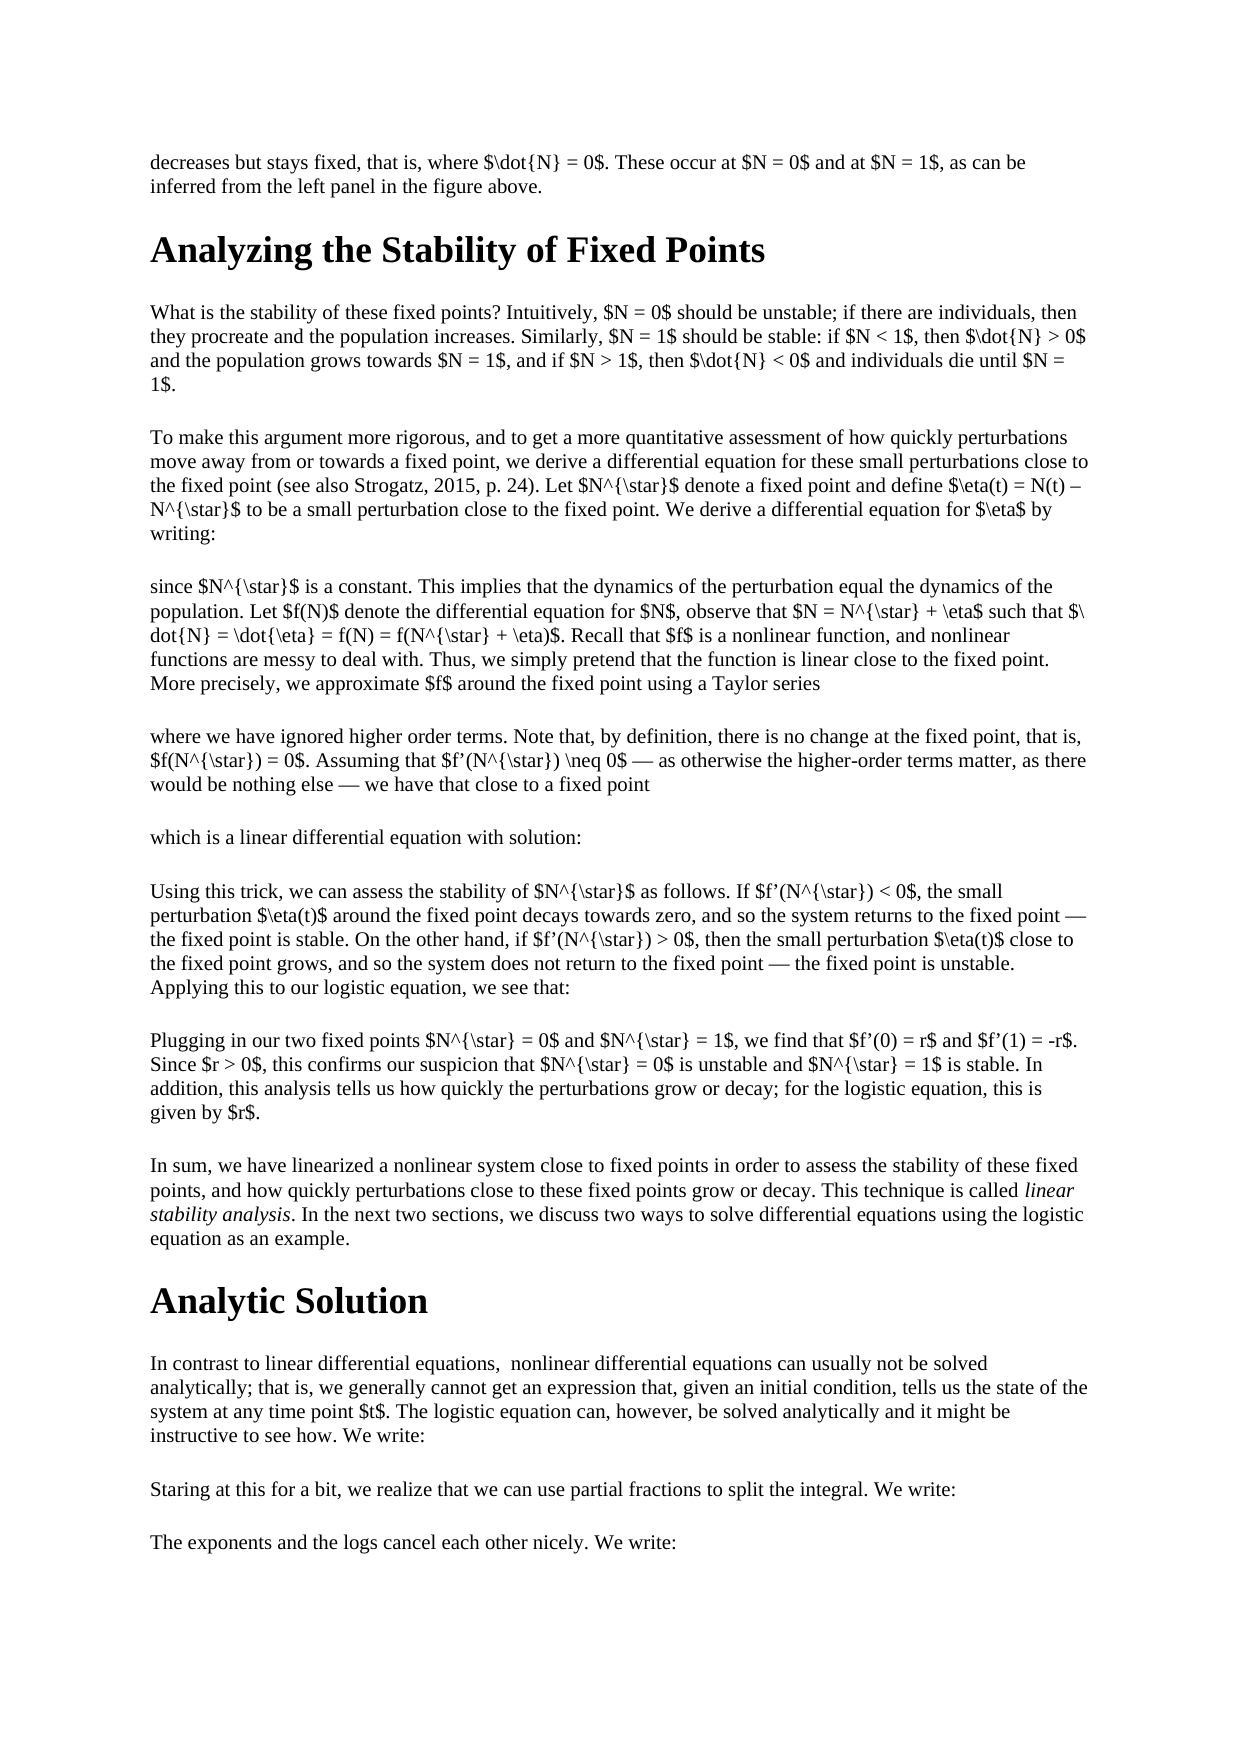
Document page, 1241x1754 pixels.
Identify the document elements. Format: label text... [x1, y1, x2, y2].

text The exponents and the logs cancel each other nicely. We write: [150, 1530, 1090, 1554]
text Using this trick, we can assess the stability of $N^{\star}$ as follows. If $f’(N^{\star}) < 0$, the small perturbation $\eta(t)$ around the fixed point decays towards zero, and so the system returns to the fixed point — the fixed point is stable. On the other hand, if $f’(N^{\star}) > 0$, then the small perturbation $\eta(t)$ close to the fixed point grows, and so the system does not return to the fixed point — the fixed point is unstable. Applying this to our logistic equation, we see that: [150, 878, 1090, 999]
text In contrast to linear differential equations, nonlinear differential equations can usually not be solved analytically; that is, we generally cannot get an expression that, given an initial condition, tells us the state of the system at any time point $t$. The logistic equation can, however, be solved analytically and it might be instructive to see how. We write: [150, 1351, 1090, 1447]
text Analyzing the Stability of Fixed Points [150, 227, 1090, 270]
text where we have ignored higher order terms. Note that, by definition, there is no change at the fixed point, that is, $f(N^{\star}) = 0$. Assuming that $f’(N^{\star}) \neq 0$ — as otherwise the higher-order terms matter, as there would be nothing else — we have that close to a fixed point [150, 724, 1090, 796]
text What is the stability of these fixed points? Intuitively, $N = 0$ should be unstable; if there are individuals, then they procreate and the population increases. Similarly, $N = 1$ should be stable: if $N < 1$, then $\dot{N} > 0$ and the population grows towards $N = 1$, and if $N > 1$, then $\dot{N} < 0$ and individuals die until $N = 1$. [150, 299, 1090, 396]
text since $N^{\star}$ is a constant. This implies that the dynamics of the perturbation equal the dynamics of the population. Let $f(N)$ denote the differential equation for $N$, observe that $N = N^{\star} + \eta$ such that $\dot{N} = \dot{\eta} = f(N) = f(N^{\star} + \eta)$. Recall that $f$ is a nonlinear function, and nonlinear functions are messy to deal with. Thus, we simply pretend that the function is linear close to the fixed point. More precisely, we approximate $f$ around the fixed point using a Taylor series [150, 574, 1090, 695]
text which is a linear differential equation with solution: [150, 825, 1090, 849]
text Analytic Solution [150, 1279, 1090, 1322]
text Plugging in our two fixed points $N^{\star} = 0$ and $N^{\star} = 1$, we find that $f’(0) = r$ and $f’(1) = -r$. Since $r > 0$, this confirms our suspicion that $N^{\star} = 0$ is unstable and $N^{\star} = 1$ is stable. In addition, this analysis tells us how quickly the perturbations grow or decay; for the logistic equation, this is given by $r$. [150, 1028, 1090, 1124]
text Staring at this for a bit, we realize that we can use partial fractions to split the integral. We write: [150, 1477, 1090, 1501]
text In sum, we have linearized a nonlinear system close to fixed points in order to assess the stability of these fixed points, and how quickly perturbations close to these fixed points grow or decay. This technique is called linear stability analysis. In the next two sections, we discuss two ways to solve differential equations using the logistic equation as an example. [150, 1153, 1090, 1250]
text To make this argument more rigorous, and to get a more quantitative assessment of how quickly perturbations move away from or towards a fixed point, we derive a differential equation for these small perturbations close to the fixed point (see also Strogatz, 2015, p. 24). Let $N^{\star}$ denote a fixed point and define $\eta(t) = N(t) – N^{\star}$ to be a small perturbation close to the fixed point. We derive a differential equation for $\eta$ by writing: [150, 425, 1090, 545]
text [150, 150, 1090, 198]
